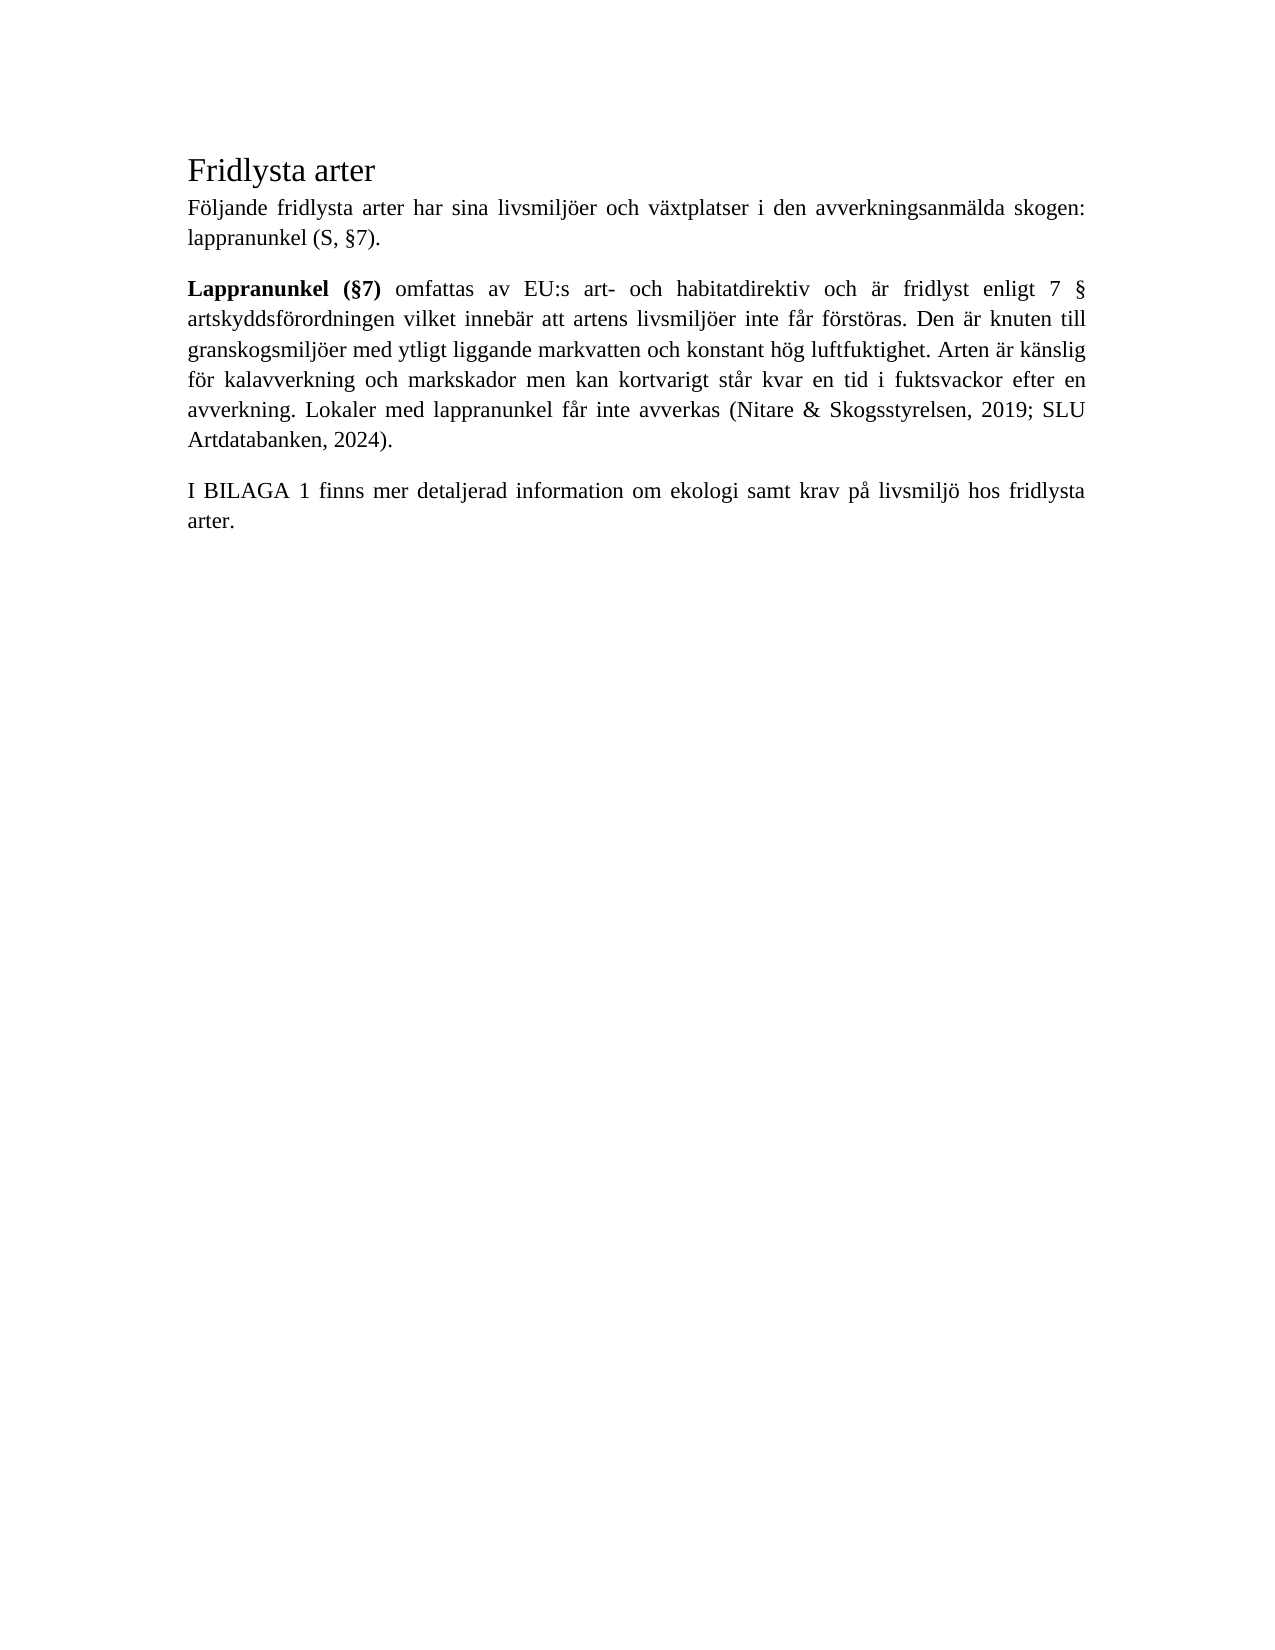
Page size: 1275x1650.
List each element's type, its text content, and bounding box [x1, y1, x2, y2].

subtitle Fridlysta arter [187, 150, 1087, 188]
text Följande fridlysta arter har sina livsmiljöer och växtplatser i den avverkningsanmälda skogen: lappranunkel (S, §7). [187, 194, 1087, 251]
text Lappranunkel (§7) omfattas av EU:s art- och habitatdirektiv och är fridlyst enligt 7 § artskyddsförordningen vilket innebär att artens livsmiljöer inte får förstöras. Den är knuten till granskogsmiljöer med ytligt liggande markvatten och konstant hög luftfuktighet. Arten är känslig för kalavverkning och markskador men kan kortvarigt står kvar en tid i fuktsvackor efter en avverkning. Lokaler med lappranunkel får inte avverkas (Nitare & Skogsstyrelsen, 2019; SLU Artdatabanken, 2024). [187, 275, 1087, 453]
text I BILAGA 1 finns mer detaljerad information om ekologi samt krav på livsmiljö hos fridlysta arter. [187, 477, 1087, 534]
